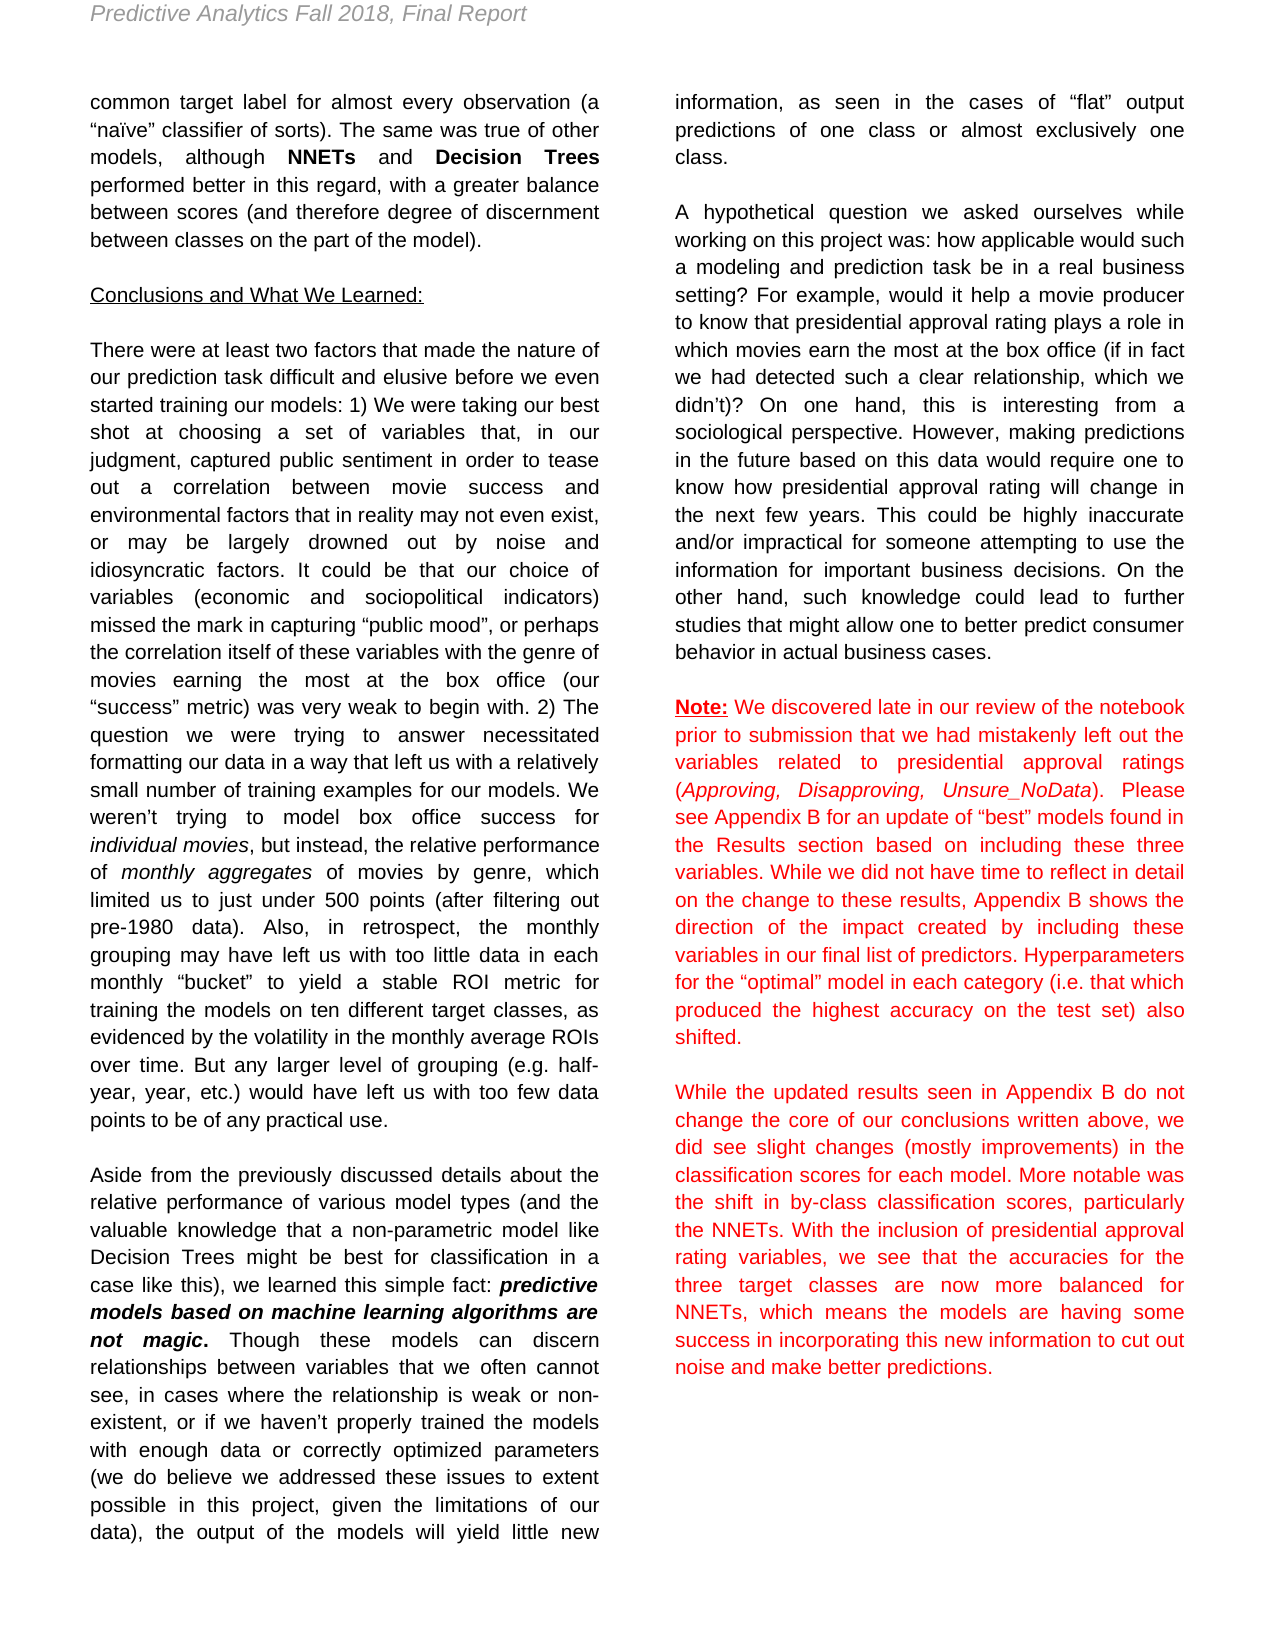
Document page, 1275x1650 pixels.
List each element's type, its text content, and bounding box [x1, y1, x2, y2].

text Note: We discovered late in our review of the notebook prior to submission that we had mistakenly left out the variables related to presidential approval ratings (Approving, Disapproving, Unsure_NoData). Please see Appendix B for an update of “best” models found in the Results section based on including these three variables. While we did not have time to reflect in detail on the change to these results, Appendix B shows the direction of the impact created by including these variables in our final list of predictors. Hyperparameters for the “optimal” model in each category (i.e. that which produced the highest accuracy on the test set) also shifted. [675, 695, 1185, 1049]
text Conclusions and What We Learned: [90, 282, 600, 306]
text While the updated results seen in Appendix B do not change the core of our conclusions written above, we did see slight changes (mostly improvements) in the classification scores for each model. More notable was the shift in by-class classification scores, particularly the NNETs. With the inclusion of presidential approval rating variables, we see that the accuracies for the three target classes are now more balanced for NNETs, which means the models are having some success in incorporating this new information to cut out noise and make better predictions. [675, 1080, 1185, 1379]
text A hypothetical question we asked ourselves while working on this project was: how applicable would such a modeling and prediction task be in a real business setting? For example, would it help a movie producer to know that presidential approval rating plays a role in which movies earn the most at the box office (if in fact we had detected such a clear relationship, which we didn’t)? On one hand, this is interesting from a sociological perspective. However, making predictions in the future based on this data would require one to know how presidential approval rating will change in the next few years. This could be highly inaccurate and/or impractical for someone attempting to use the information for important business decisions. On the other hand, such knowledge could lead to further studies that might allow one to better predict consumer behavior in actual business cases. [675, 200, 1185, 664]
text Aside from the previously discussed details about the relative performance of various model types (and the valuable knowledge that a non-parametric model like Decision Trees might be best for classification in a case like this), we learned this simple fact: predictive models based on machine learning algorithms are not magic. Though these models can discern relationships between variables that we often cannot see, in cases where the relationship is weak or non-existent, or if we haven’t properly trained the models with enough data or correctly optimized parameters (we do believe we addressed these issues to extent possible in this project, given the limitations of our data), the output of the models will yield little new information, as seen in the cases of “flat” output predictions of one class or almost exclusively one class. [90, 1162, 600, 1544]
text There were at least two factors that made the nature of our prediction task difficult and elusive before we even started training our models: 1) We were taking our best shot at choosing a set of variables that, in our judgment, captured public sentiment in order to tease out a correlation between movie success and environmental factors that in reality may not even exist, or may be largely drowned out by noise and idiosyncratic factors. It could be that our choice of variables (economic and sociopolitical indicators) missed the mark in capturing “public mood”, or perhaps the correlation itself of these variables with the genre of movies earning the most at the box office (our “success” metric) was very weak to begin with. 2) The question we were trying to answer necessitated formatting our data in a way that left us with a relatively small number of training examples for our models. We weren’t trying to model box office success for individual movies, but instead, the relative performance of monthly aggregates of movies by genre, which limited us to just under 500 points (after filtering out pre-1980 data). Also, in retrospect, the monthly grouping may have left us with too little data in each monthly “bucket” to yield a stable ROI metric for training the models on ten different target classes, as evidenced by the volatility in the monthly average ROIs over time. But any larger level of grouping (e.g. half-year, year, etc.) would have left us with too few data points to be of any practical use. [90, 337, 600, 1131]
